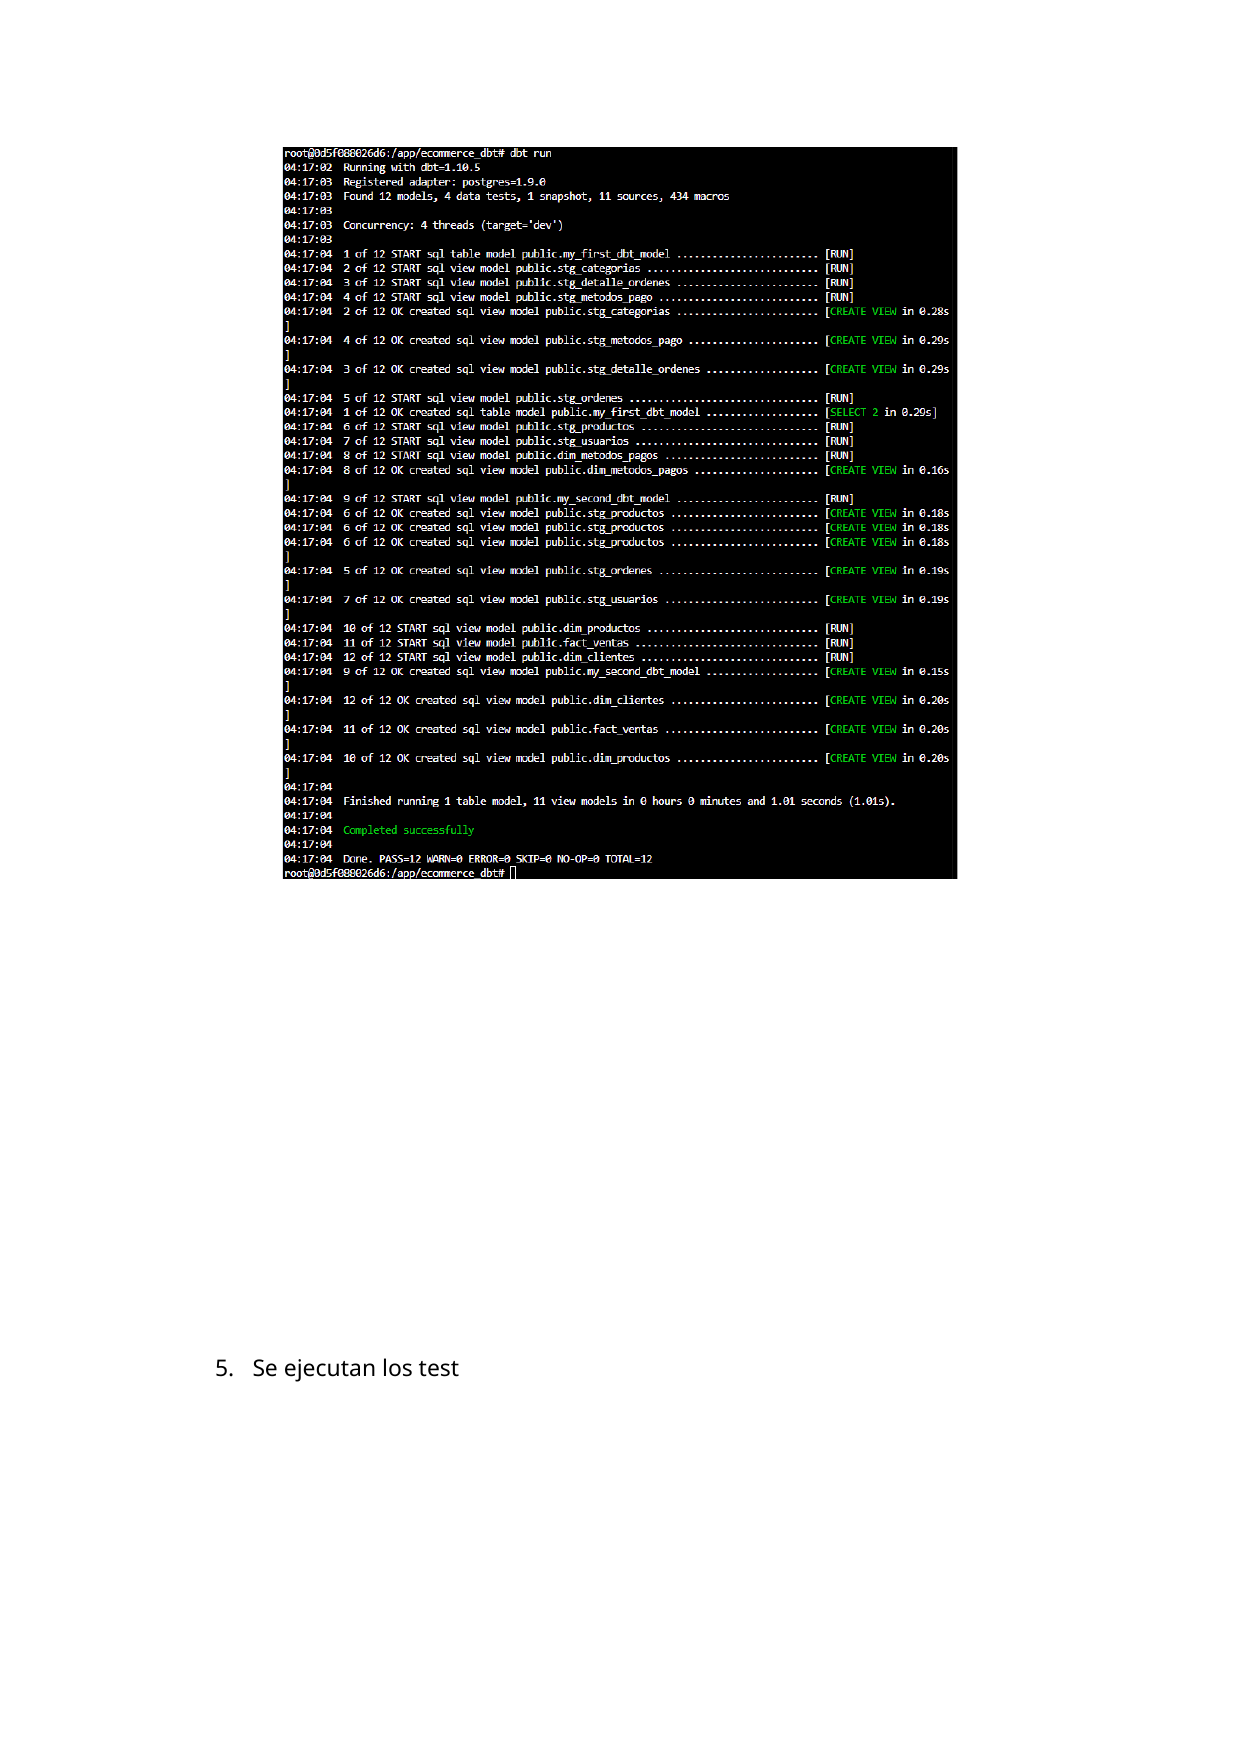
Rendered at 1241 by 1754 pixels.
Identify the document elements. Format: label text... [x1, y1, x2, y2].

picture [282, 147, 958, 879]
list Se ejecutan los test [215, 1352, 1063, 1383]
